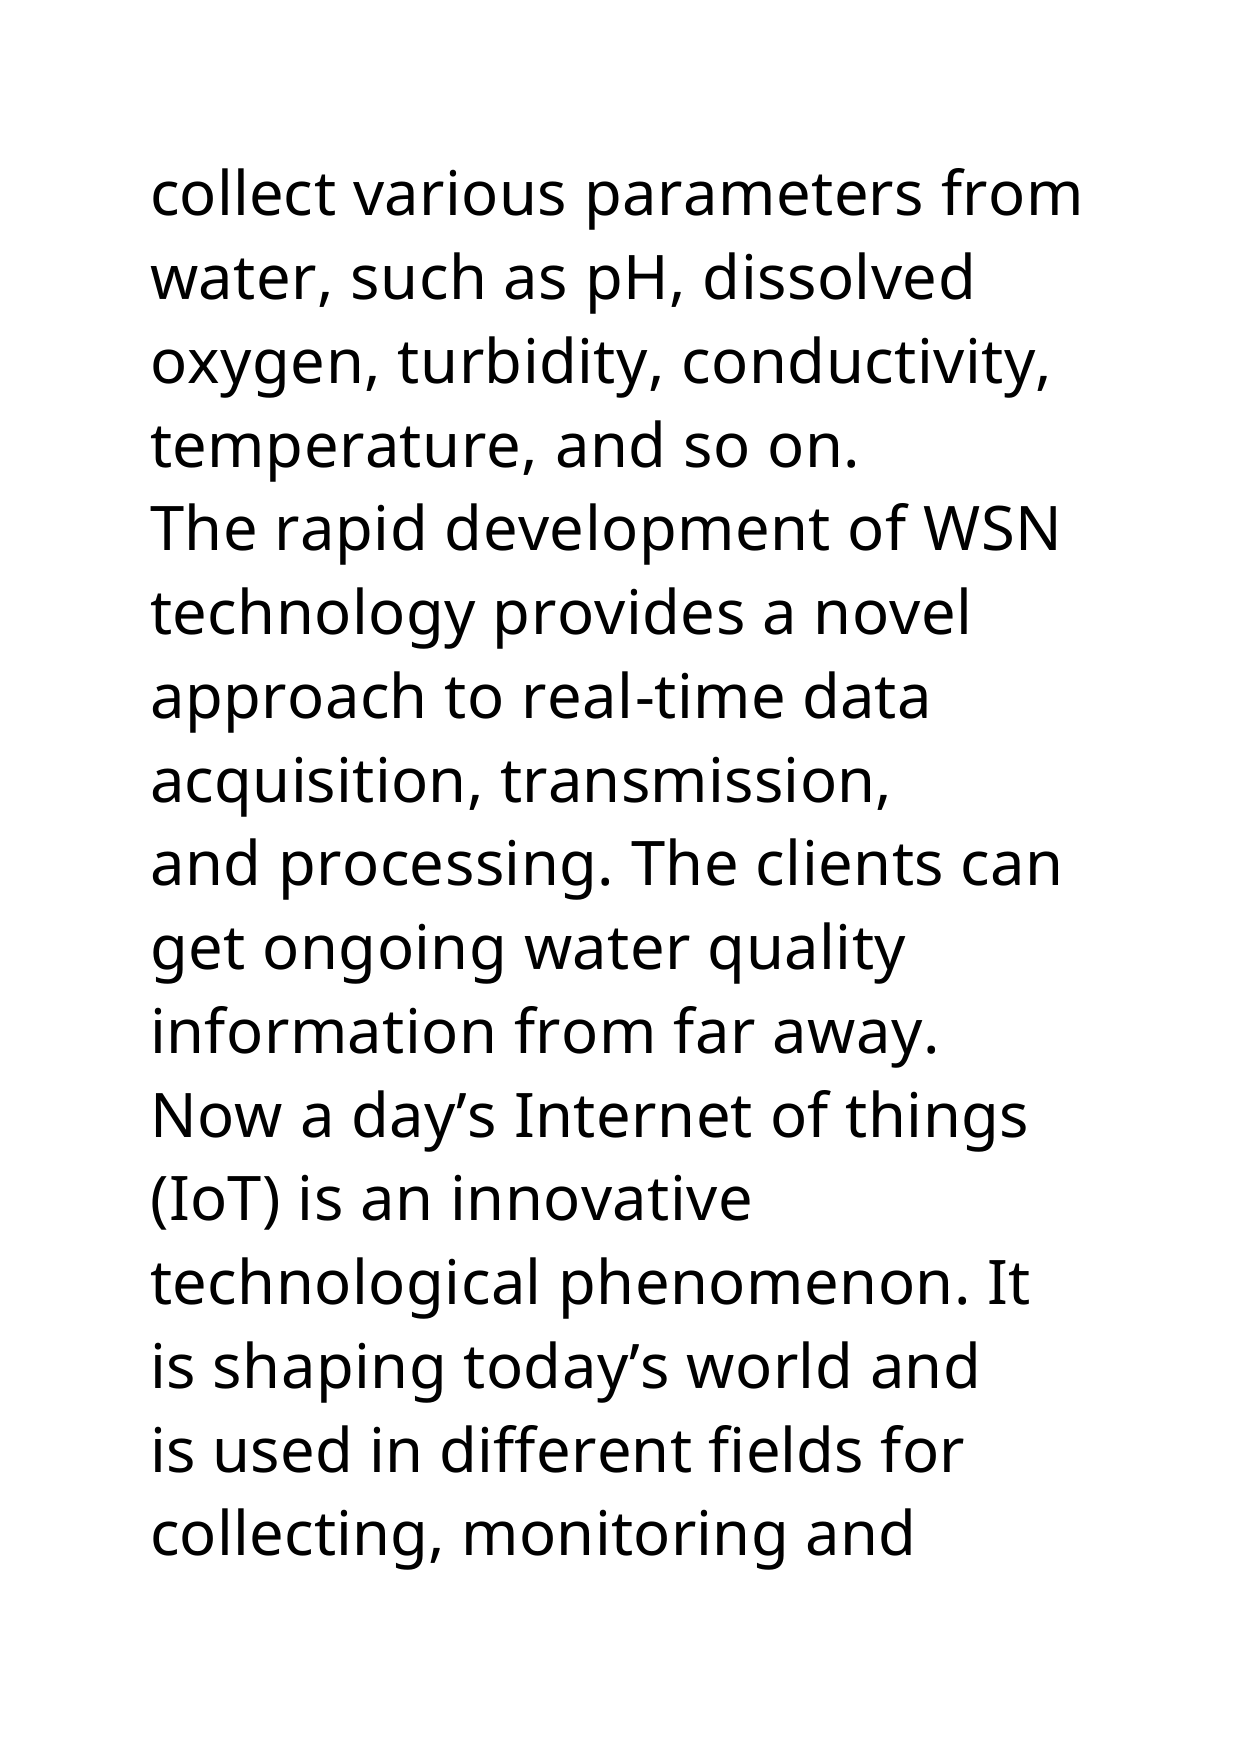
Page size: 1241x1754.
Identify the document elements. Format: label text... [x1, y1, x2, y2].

text Now a day’s Internet of things (IoT) is an innovative technological phenomenon. It is shaping today’s world and [150, 1071, 1090, 1406]
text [150, 1406, 1090, 1574]
text collect various parameters from water, such as pH, dissolved oxygen, turbidity, conductivity, temperature, and so on. [150, 150, 1090, 485]
text The rapid development of WSN technology provides a novel approach to real-time data acquisition, transmission, [150, 485, 1090, 820]
text and processing. The clients can get ongoing water quality information from far away. [150, 820, 1090, 1071]
